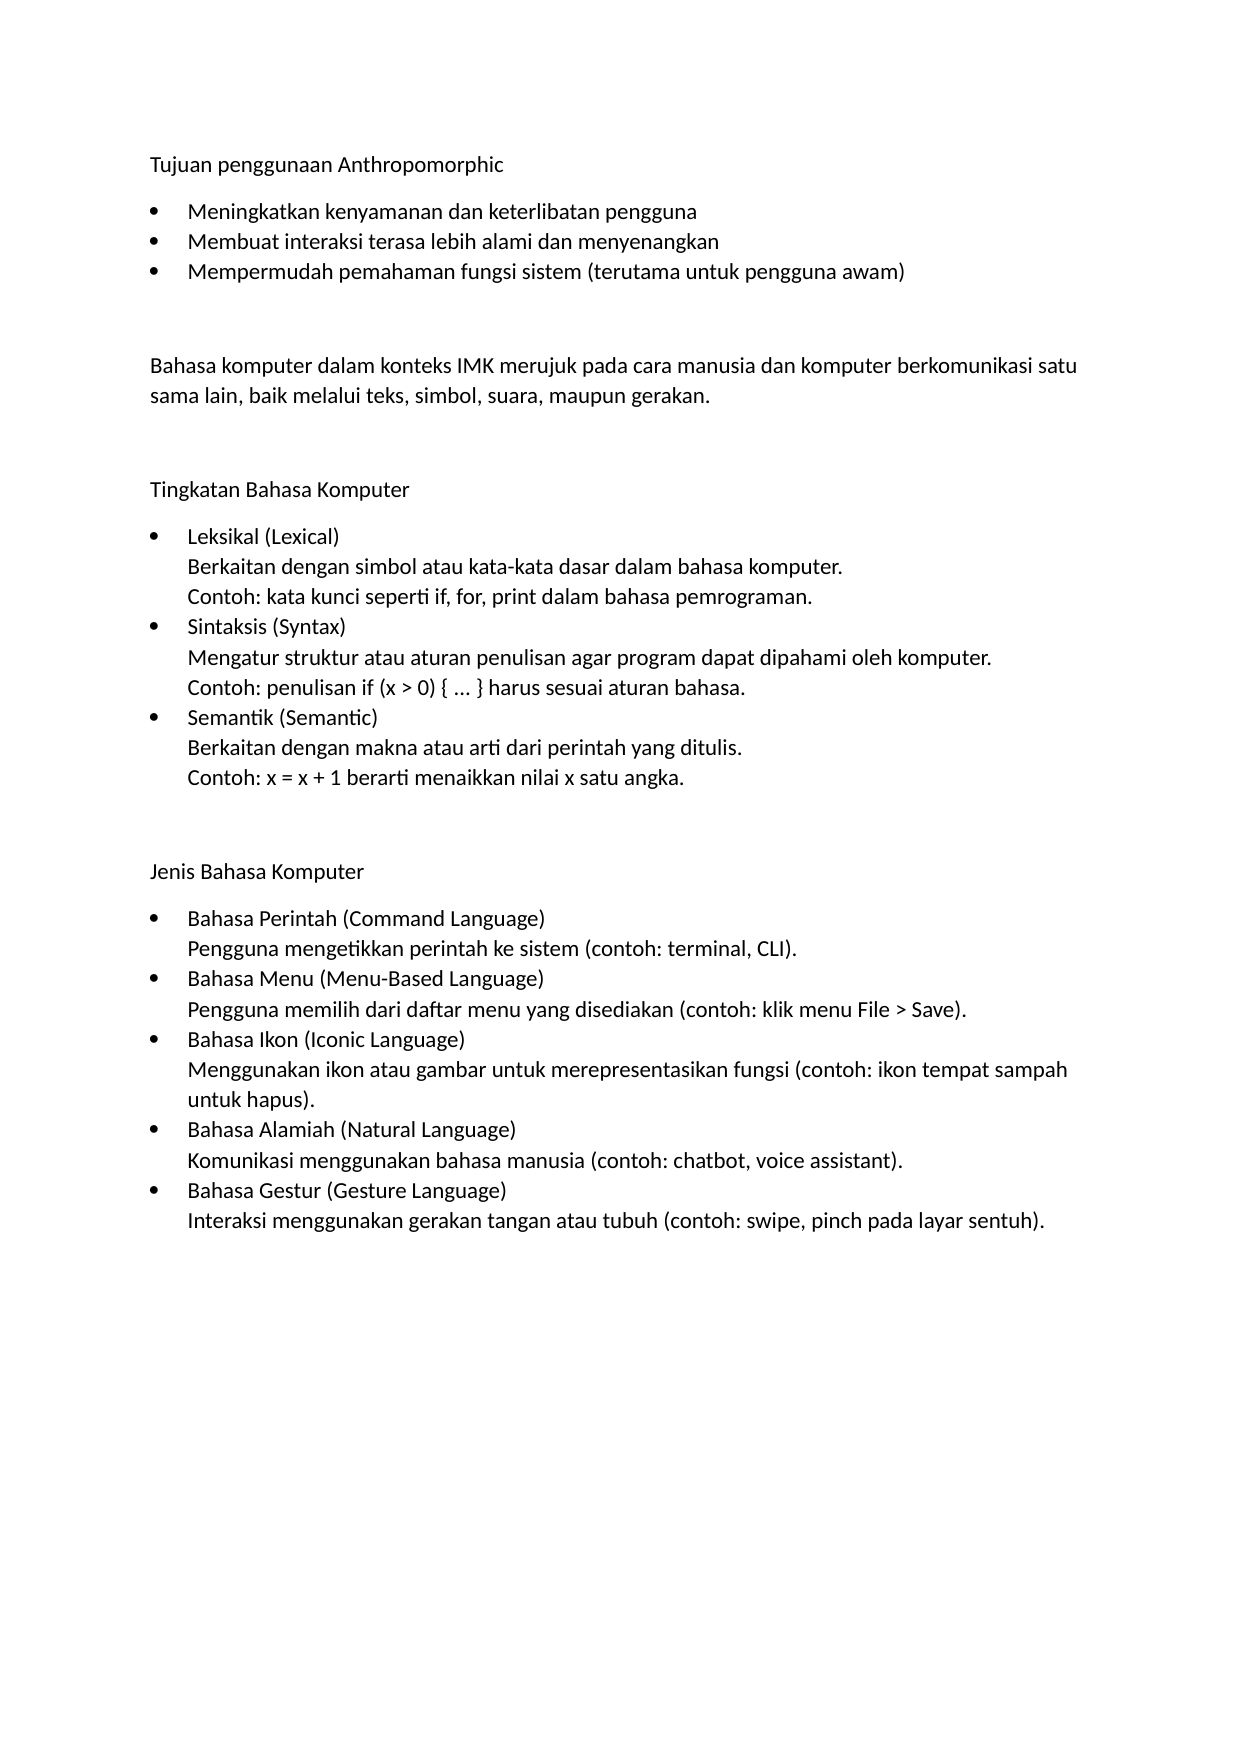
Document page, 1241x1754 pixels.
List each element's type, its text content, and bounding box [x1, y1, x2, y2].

list Contoh: penulisan if (x > 0) { ... } harus sesuai aturan bahasa. [187, 673, 1090, 701]
list Pengguna mengetikkan perintah ke sistem (contoh: terminal, CLI). [187, 934, 1090, 962]
list Bahasa Gestur (Gesture Language) [150, 1176, 1090, 1204]
list Bahasa Perintah (Command Language) [150, 904, 1090, 932]
list Bahasa Ikon (Iconic Language) [150, 1025, 1090, 1053]
list Semantik (Semantic) [150, 703, 1090, 731]
list Bahasa Alamiah (Natural Language) [150, 1116, 1090, 1144]
list Mengatur struktur atau aturan penulisan agar program dapat dipahami oleh komputer. [187, 643, 1090, 671]
list Membuat interaksi terasa lebih alami dan menyenangkan [150, 227, 1090, 255]
list Leksikal (Lexical) [150, 522, 1090, 550]
list Contoh: x = x + 1 berarti menaikkan nilai x satu angka. [187, 763, 1090, 792]
text Jenis Bahasa Komputer [150, 857, 1090, 885]
list Menggunakan ikon atau gambar untuk merepresentasikan fungsi (contoh: ikon tempat sampah untuk hapus). [187, 1055, 1090, 1113]
list Bahasa Menu (Menu-Based Language) [150, 964, 1090, 993]
text Tujuan penggunaan Anthropomorphic [150, 150, 1090, 178]
text Tingkatan Bahasa Komputer [150, 475, 1090, 503]
list Pengguna memilih dari daftar menu yang disediakan (contoh: klik menu File > Save). [187, 995, 1090, 1023]
list Sintaksis (Syntax) [150, 612, 1090, 641]
list Berkaitan dengan simbol atau kata-kata dasar dalam bahasa komputer. [187, 552, 1090, 580]
list Interaksi menggunakan gerakan tangan atau tubuh (contoh: swipe, pinch pada layar sentuh). [187, 1206, 1090, 1234]
list Berkaitan dengan makna atau arti dari perintah yang ditulis. [187, 733, 1090, 761]
list Contoh: kata kunci seperti if, for, print dalam bahasa pemrograman. [187, 582, 1090, 610]
list Komunikasi menggunakan bahasa manusia (contoh: chatbot, voice assistant). [187, 1146, 1090, 1174]
list Meningkatkan kenyamanan dan keterlibatan pengguna [150, 197, 1090, 225]
text Bahasa komputer dalam konteks IMK merujuk pada cara manusia dan komputer berkomunikasi satu sama lain, baik melalui teks, simbol, suara, maupun gerakan. [150, 351, 1090, 409]
list Mempermudah pemahaman fungsi sistem (terutama untuk pengguna awam) [150, 257, 1090, 285]
